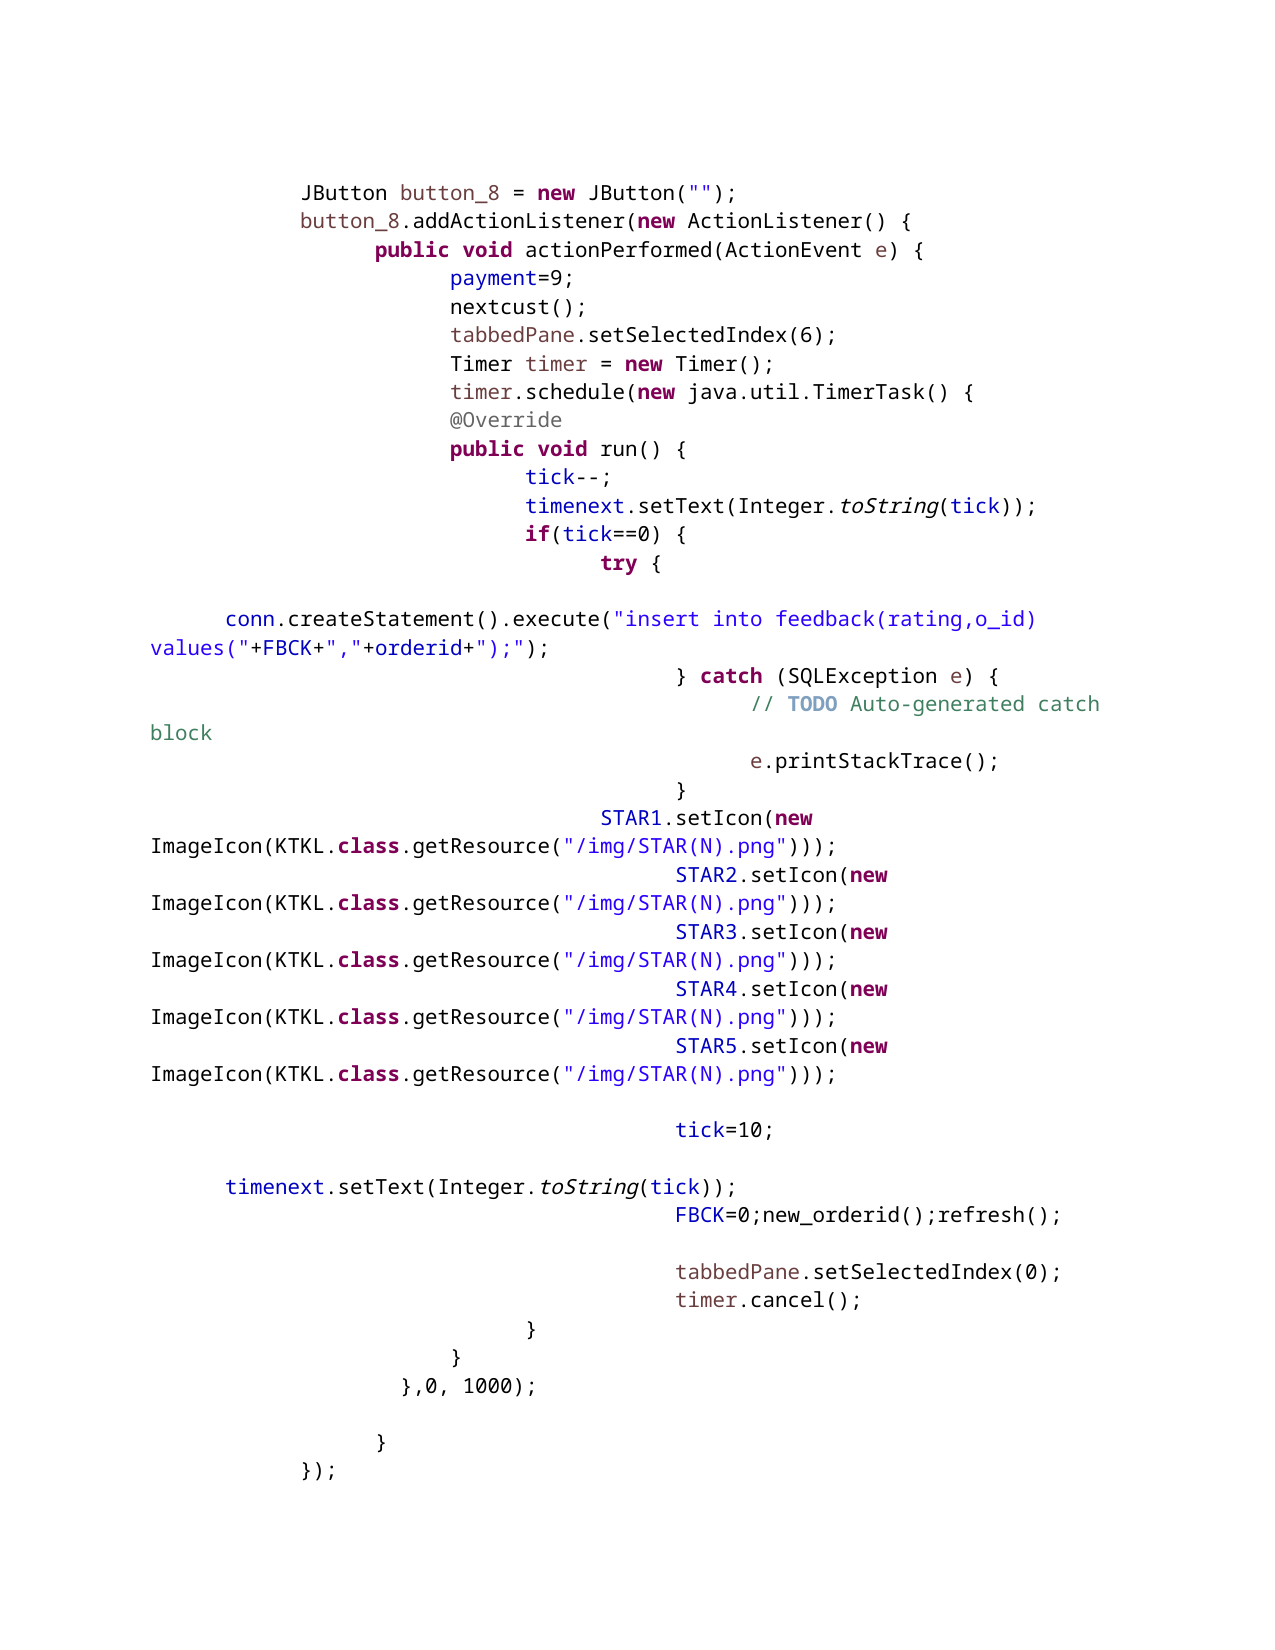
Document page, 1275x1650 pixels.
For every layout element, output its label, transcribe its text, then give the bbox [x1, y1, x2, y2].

text timer.schedule(new java.util.TimerTask() { [150, 377, 1125, 406]
text tick--; [150, 462, 1125, 491]
text } [150, 775, 1125, 803]
text try { [150, 548, 1125, 576]
text JButton button_8 = new JButton(""); [150, 178, 1125, 206]
text Timer timer = new Timer(); [150, 349, 1125, 377]
text tabbedPane.setSelectedIndex(0); [150, 1257, 1125, 1285]
text STAR2.setIcon(new ImageIcon(KTKL.class.getResource("/img/STAR(N).png"))); [150, 860, 1125, 917]
text STAR3.setIcon(new ImageIcon(KTKL.class.getResource("/img/STAR(N).png"))); [150, 917, 1125, 974]
text e.printStackTrace(); [150, 746, 1125, 775]
text },0, 1000); [150, 1371, 1125, 1399]
text STAR1.setIcon(new ImageIcon(KTKL.class.getResource("/img/STAR(N).png"))); [150, 803, 1125, 860]
text STAR4.setIcon(new ImageIcon(KTKL.class.getResource("/img/STAR(N).png"))); [150, 974, 1125, 1031]
text public void actionPerformed(ActionEvent e) { [150, 235, 1125, 263]
text timer.cancel(); [150, 1285, 1125, 1314]
text }); [150, 1456, 1125, 1484]
text // TODO Auto-generated catch block [150, 689, 1125, 746]
text timenext.setText(Integer.toString(tick)); [150, 491, 1125, 519]
text } [150, 1427, 1125, 1456]
text } catch (SQLException e) { [150, 661, 1125, 689]
text } [150, 1342, 1125, 1371]
text public void run() { [150, 434, 1125, 462]
text tick=10; [150, 1116, 1125, 1144]
text nextcust(); [150, 292, 1125, 320]
text tabbedPane.setSelectedIndex(6); [150, 320, 1125, 349]
text payment=9; [150, 263, 1125, 292]
text conn.createStatement().execute("insert into feedback(rating,o_id) values("+FBCK+","+orderid+");"); [150, 576, 1125, 661]
text STAR5.setIcon(new ImageIcon(KTKL.class.getResource("/img/STAR(N).png"))); [150, 1031, 1125, 1088]
text if(tick==0) { [150, 519, 1125, 548]
text } [150, 1314, 1125, 1342]
text button_8.addActionListener(new ActionListener() { [150, 206, 1125, 235]
text @Override [150, 406, 1125, 434]
text timenext.setText(Integer.toString(tick)); [150, 1144, 1125, 1201]
text FBCK=0;new_orderid();refresh(); [150, 1201, 1125, 1229]
